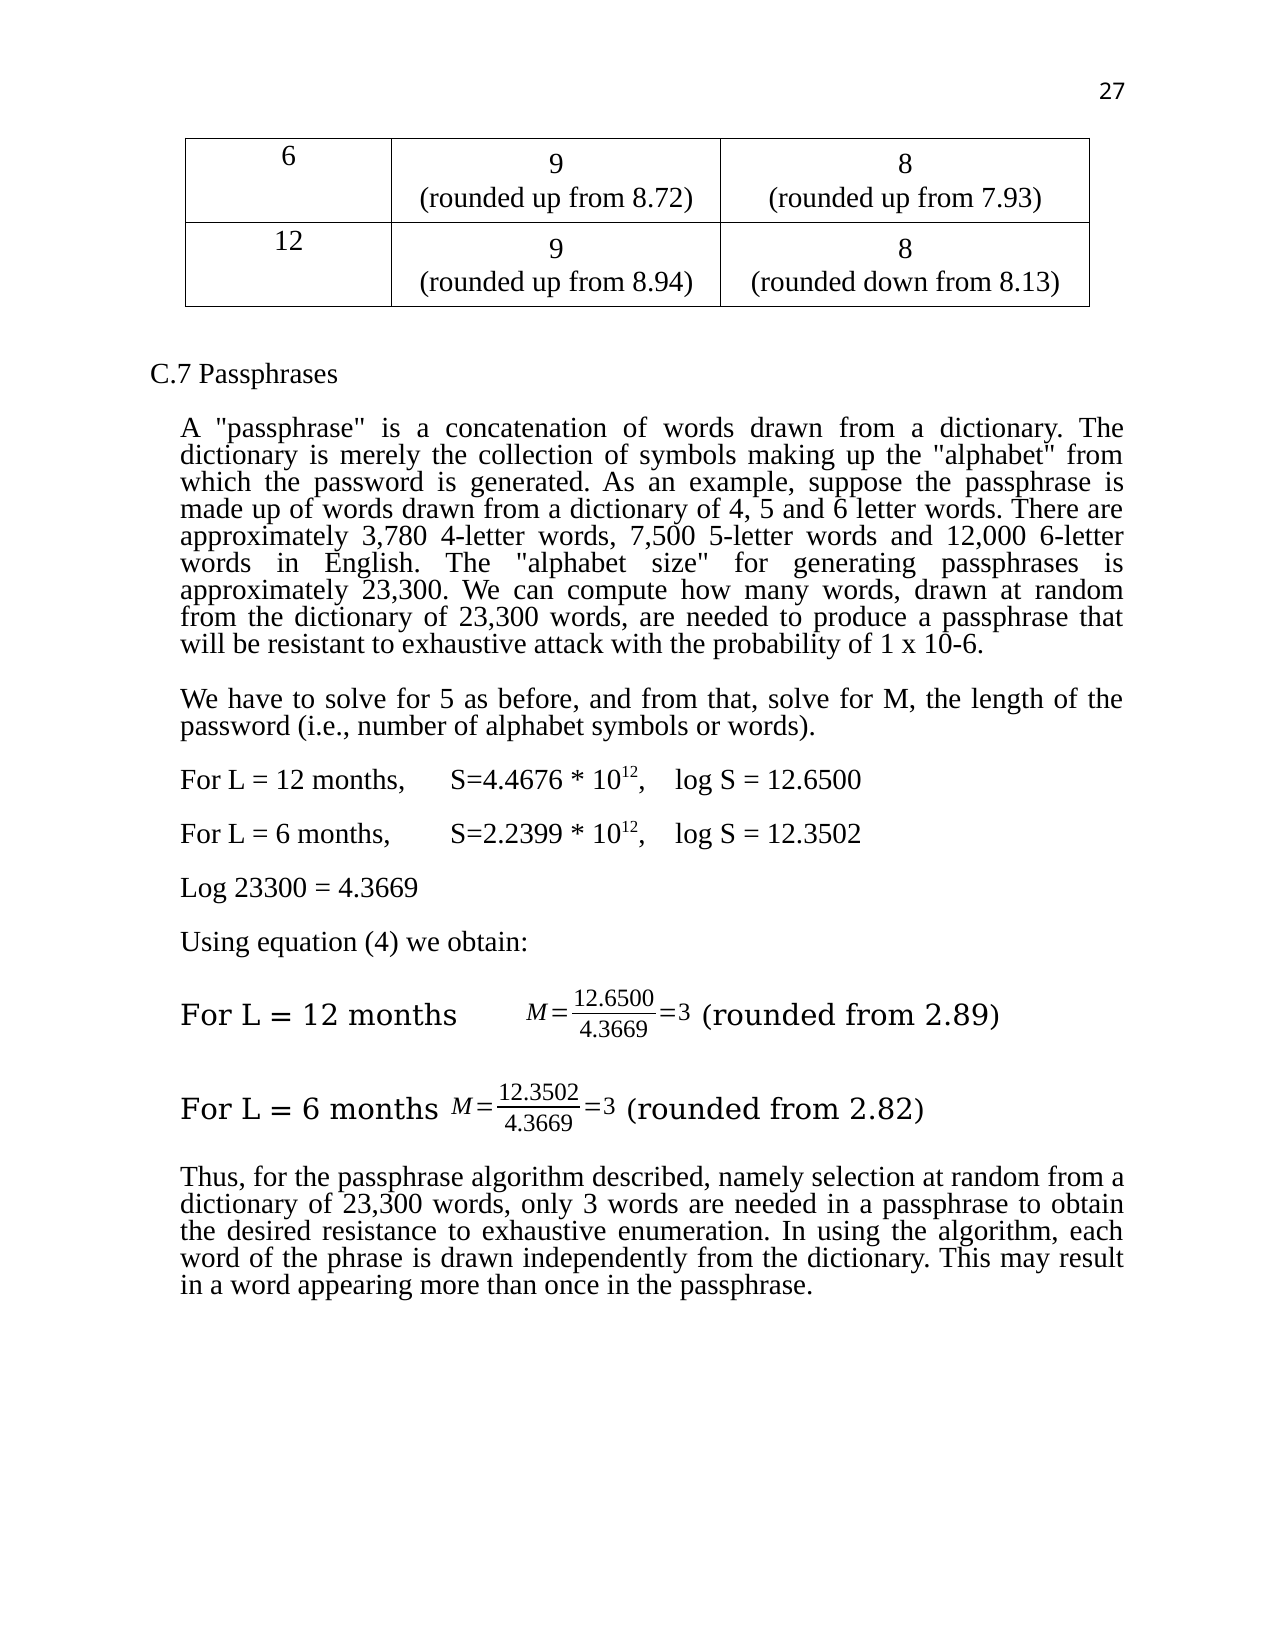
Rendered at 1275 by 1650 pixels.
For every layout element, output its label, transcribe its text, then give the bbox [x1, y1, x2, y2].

table_cell 8 (rounded up from 7.93) [721, 139, 1089, 222]
text For L = 12 months (rounded from 2.89) [180, 984, 1125, 1043]
text A "passphrase" is a concatenation of words drawn from a dictionary. The dictionary is merely the collection of symbols making up the "alphabet" from which the password is generated. As an example, suppose the passphrase is made up of words drawn from a dictionary of 4, 5 and 6 letter words. There are approximately 3,780 4-letter words, 7,500 5-letter words and 12,000 6-letter words in English. The "alphabet size" for generating passphrases is approximately 23,300. We can compute how many words, drawn at random from the dictionary of 23,300 words, are needed to produce a passphrase that will be resistant to exhaustive attack with the probability of 1 x 10-6. [180, 416, 1125, 659]
table_cell 6 [186, 139, 391, 222]
text Log 23300 = 4.3669 [180, 876, 1125, 903]
table_cell 9 (rounded up from 8.72) [392, 139, 720, 222]
text C.7 Passphrases [150, 361, 1125, 388]
text Using equation (4) we obtain: [180, 930, 1125, 957]
text Thus, for the passphrase algorithm described, namely selection at random from a dictionary of 23,300 words, only 3 words are needed in a passphrase to obtain the desired resistance to exhaustive enumeration. In using the algorithm, each word of the phrase is drawn independently from the dictionary. This may result in a word appearing more than once in the passphrase. [180, 1164, 1125, 1300]
table_cell 9 (rounded up from 8.94) [392, 223, 720, 306]
text For L = 12 months, S=4.4676 * 1012, log S = 12.6500 [180, 768, 1125, 795]
text We have to solve for 5 as before, and from that, solve for M, the length of the password (i.e., number of alphabet symbols or words). [180, 686, 1125, 741]
text For L = 6 months, S=2.2399 * 1012, log S = 12.3502 [180, 822, 1125, 849]
text For L = 6 months (rounded from 2.82) [180, 1078, 1125, 1137]
table_cell 8 (rounded down from 8.13) [721, 223, 1089, 306]
table_cell 12 [186, 223, 391, 306]
